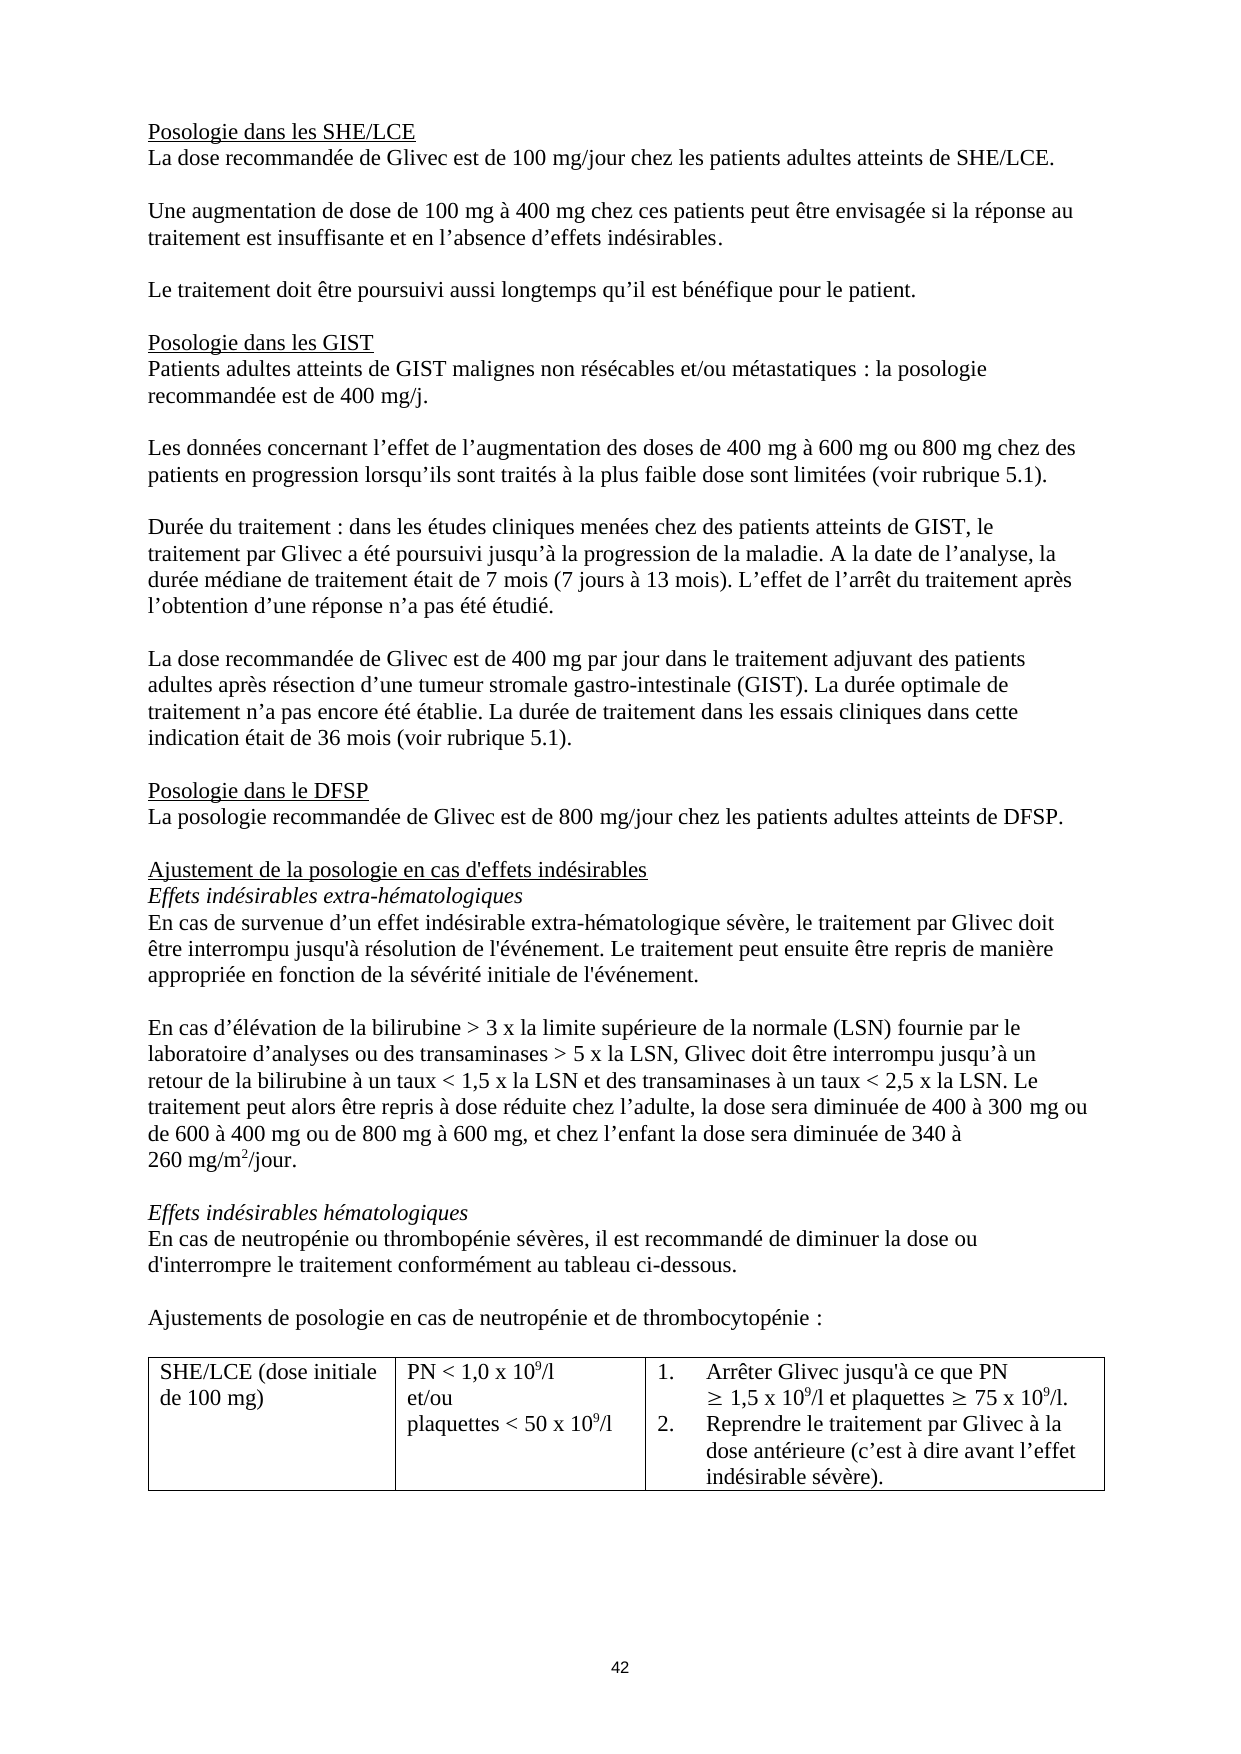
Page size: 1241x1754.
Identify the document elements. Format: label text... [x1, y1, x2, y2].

text La posologie recommandée de Glivec est de 800 mg/jour chez les patients adultes atteints de DFSP. [148, 803, 1092, 830]
text En cas de neutropénie ou thrombopénie sévères, il est recommandé de diminuer la dose ou d'interrompre le traitement conformément au tableau ci-dessous. [148, 1225, 1092, 1278]
text Une augmentation de dose de 100 mg à 400 mg chez ces patients peut être envisagée si la réponse au traitement est insuffisante et en l’absence d’effets indésirables. [148, 197, 1092, 250]
text Les données concernant l’effet de l’augmentation des doses de 400 mg à 600 mg ou 800 mg chez des patients en progression lorsqu’ils sont traités à la plus faible dose sont limitées (voir rubrique 5.1). [148, 434, 1092, 487]
text Effets indésirables hématologiques [148, 1199, 1092, 1225]
text En cas d’élévation de la bilirubine > 3 x la limite supérieure de la normale (LSN) fournie par le laboratoire d’analyses ou des transaminases > 5 x , Glivec doit être interrompu jusqu’à un retour de la bilirubine à un taux < 1,5 x et des transaminases à un taux < 2,5 x traitement peut alors être repris à dose réduite chez l’adulte, la dose sera diminuée de 400 à 300 mg ou de 600 à 400 mg ou de 800 mg à 600 mg, et chez l’enfant la dose sera diminuée de 340 à 260 mg/m2/jour. [148, 1014, 1092, 1172]
text La dose recommandée de Glivec est de 100 mg/jour chez les patients adultes atteints de SHE/LCE. [148, 144, 1092, 171]
text Patients adultes atteints de GIST malignes non résécables et/ou métastatiques : la posologie recommandée est de 400 mg/j. [148, 355, 1092, 408]
text Ajustements de posologie en cas de neutropénie et de thrombocytopénie : [148, 1304, 1092, 1330]
table_header PN < 1,0 x 109/l et/ou plaquettes < 50 x 109/l [396, 1358, 645, 1489]
text Durée du traitement : dans les études cliniques menées chez des patients atteints de GIST, le traitement par Glivec a été poursuivi jusqu’à la progression de la maladie. A la date de l’analyse, la durée médiane de traitement était de 7 mois (7 jours à 13 mois). L’effet de l’arrêt du traitement après l’obtention d’une réponse n’a pas été étudié. [148, 513, 1092, 619]
table_header SHE/LCE (dose initiale de 100 mg) [149, 1358, 395, 1489]
text La dose recommandée de Glivec est de 400 mg par jour dans le traitement adjuvant des patients adultes après résection d’une tumeur stromale gastro-intestinale (GIST). La durée optimale de traitement n’a pas encore été établie. La durée de traitement dans les essais cliniques dans cette indication était de 36 mois (voir rubrique 5.1). [148, 645, 1092, 751]
text En cas de survenue d’un effet indésirable extra-hématologique sévère, le traitement par Glivec doit être interrompu jusqu'à résolution de l'événement. Le traitement peut ensuite être repris de manière appropriée en fonction de la sévérité initiale de l'événement. [148, 909, 1092, 988]
text Posologie dans le DFSP [148, 777, 1092, 803]
text Ajustement de la posologie en cas d'effets indésirables [148, 856, 1092, 882]
text Posologie dans les SHE/LCE [148, 118, 1092, 144]
table_header 1. Arrêter Glivec jusqu'à ce que PN 1,5 x 109/l et plaquettes 75 x 109/l. 2. Reprendre le traitement par Glivec à la dose antérieure (c’est à dire avant l’effet indésirable sévère). [646, 1358, 1104, 1489]
text Effets indésirables extra-hématologiques [148, 882, 1092, 909]
text Posologie dans les GIST [148, 329, 1092, 355]
text Le traitement doit être poursuivi aussi longtemps qu’il est bénéfique pour le patient. [148, 276, 1092, 303]
